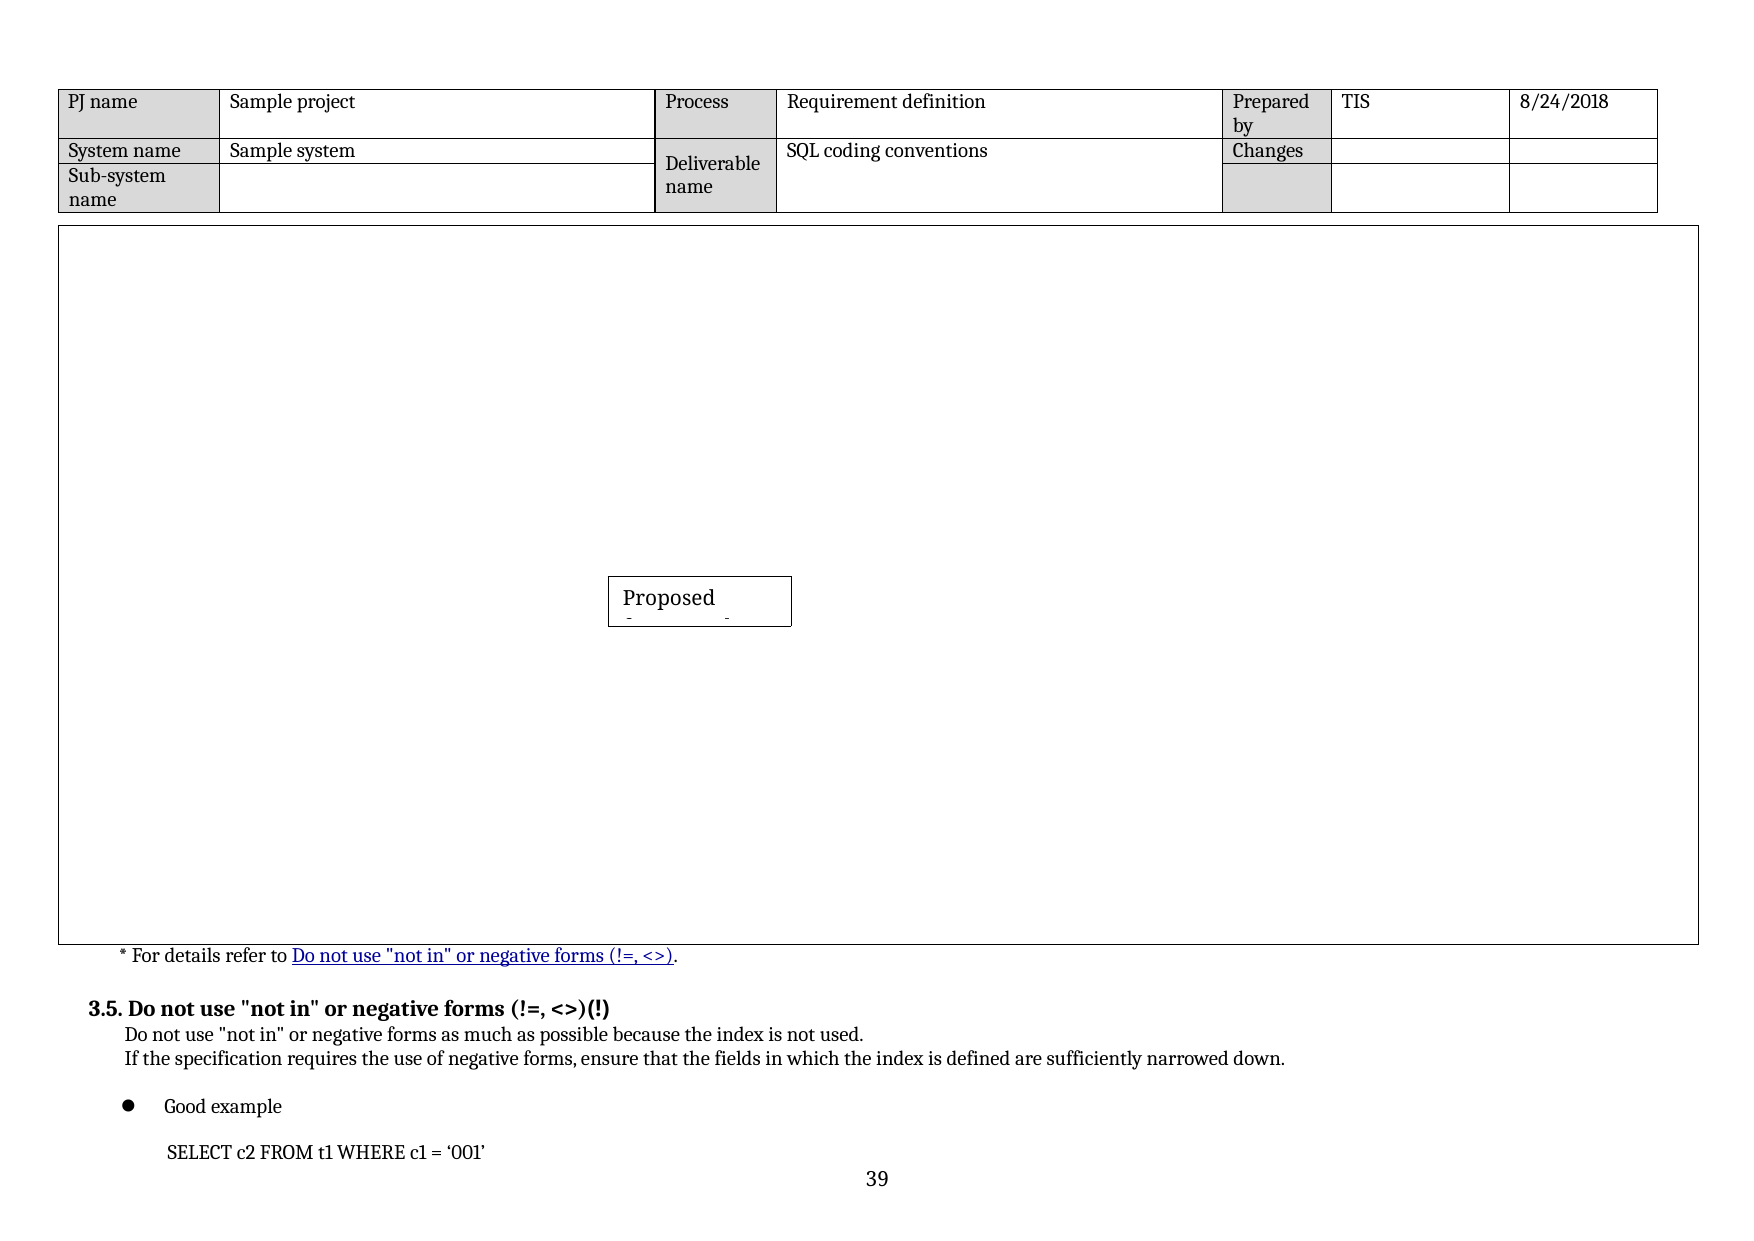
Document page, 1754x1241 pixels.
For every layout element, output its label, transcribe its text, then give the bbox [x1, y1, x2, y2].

text * For details refer to Do not use "not in" or negative forms (!=, <>). [118, 945, 1695, 968]
text If the specification requires the use of negative forms, ensure that the fields in which the index is defined are sufficiently narrowed down. [59, 1047, 1695, 1071]
list Good example [120, 1095, 1695, 1119]
subtitle Do not use "not in" or negative forms (!=, <>)(!) [89, 992, 1695, 1023]
text Do not use "not in" or negative forms as much as possible because the index is not used. [59, 1023, 1695, 1047]
